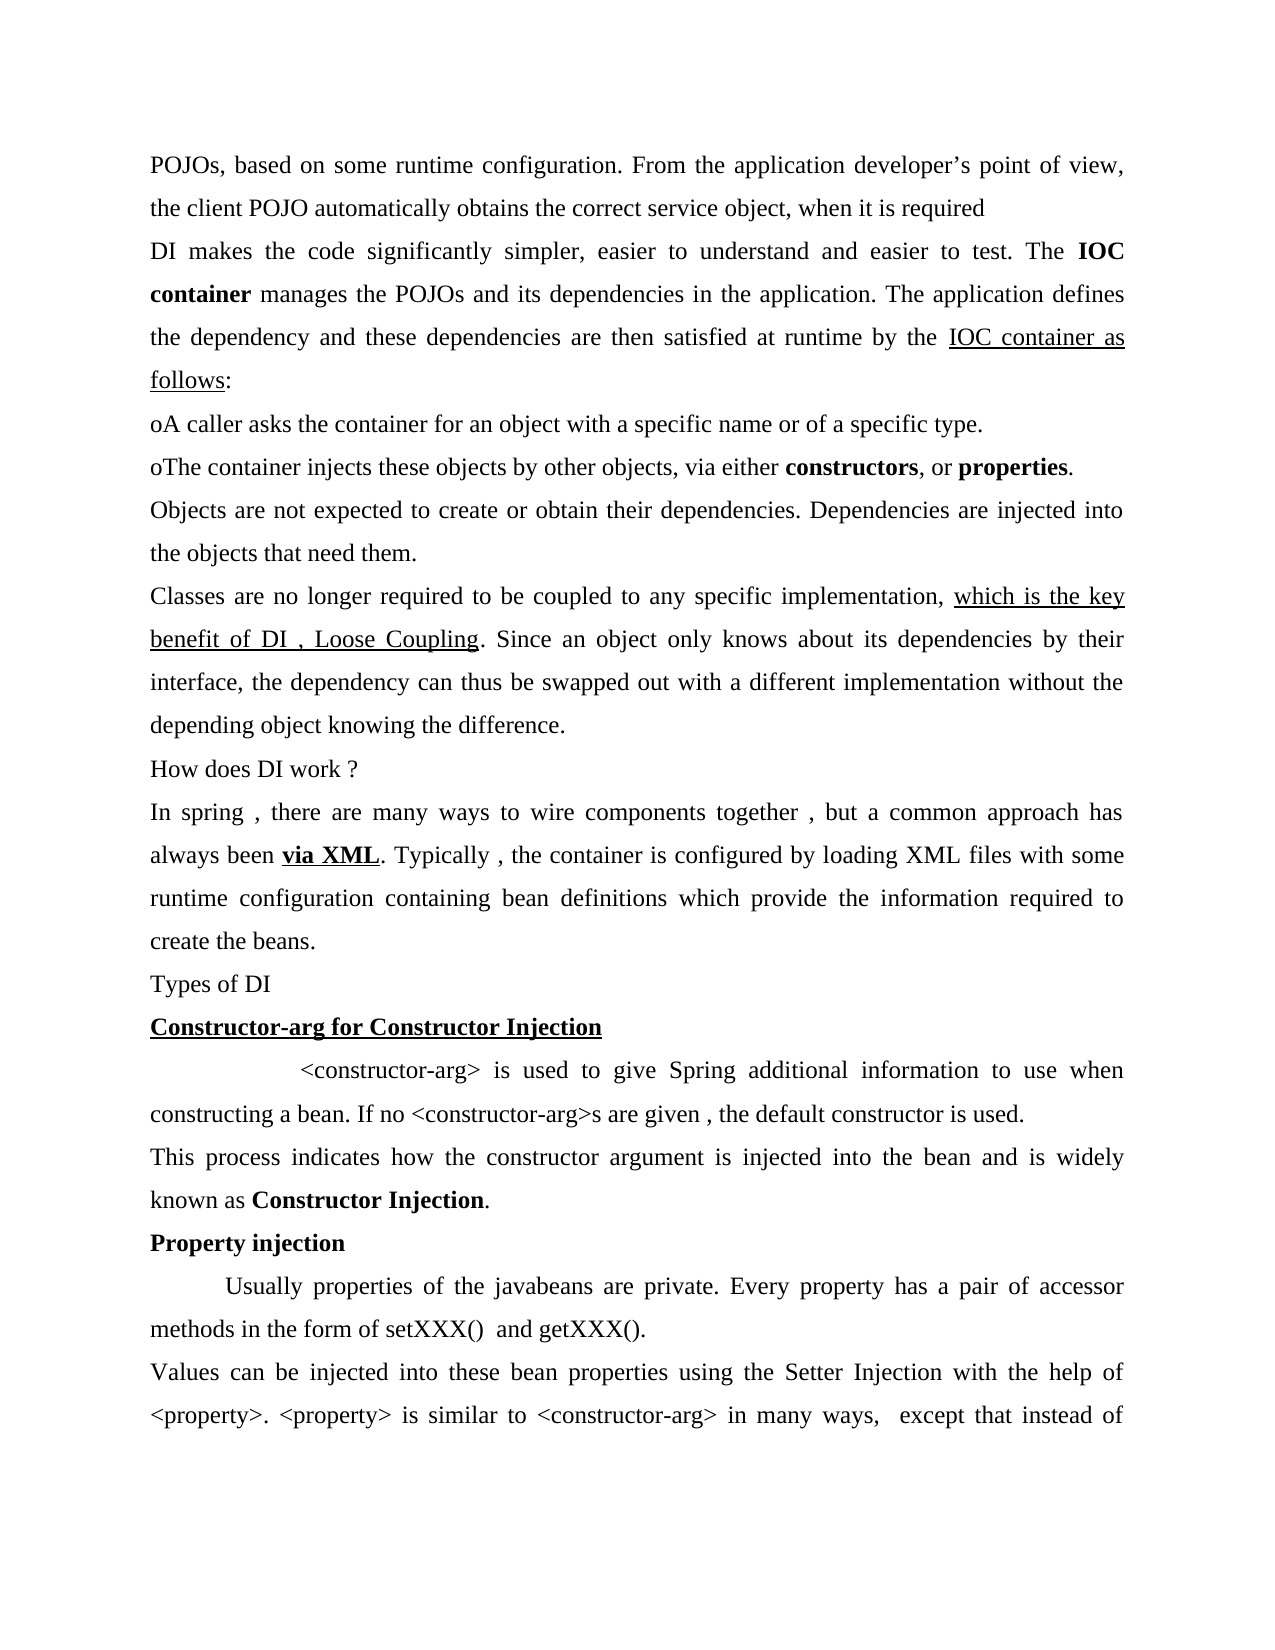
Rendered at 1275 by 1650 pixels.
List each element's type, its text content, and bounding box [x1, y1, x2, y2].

text DI makes the code significantly simpler, easier to understand and easier to test. The IOC container manages the POJOs and its dependencies in the application. The application defines the dependency and these dependencies are then satisfied at runtime by the IOC container as follows: [150, 236, 1125, 394]
text <constructor-arg> is used to give Spring additional information to use when constructing a bean. If no <constructor-arg>s are given , the default constructor is used. [150, 1056, 1125, 1127]
text Property injection [150, 1228, 1125, 1257]
text How does DI work ? [150, 754, 1125, 782]
text oThe container injects these objects by other objects, via either constructors, or properties. [150, 452, 1125, 481]
text Constructor-arg for Constructor Injection [150, 1012, 1125, 1041]
text In spring , there are many ways to wire components together , but a common approach has always been via XML. Typically , the container is configured by loading XML files with some runtime configuration containing bean definitions which provide the information required to create the beans. [150, 797, 1125, 955]
text This process indicates how the constructor argument is injected into the bean and is widely known as Constructor Injection. [150, 1142, 1125, 1214]
text oA caller asks the container for an object with a specific name or of a specific type. [150, 409, 1125, 437]
text Objects are not expected to create or obtain their dependencies. Dependencies are injected into the objects that need them. [150, 495, 1125, 567]
text Classes are no longer required to be coupled to any specific implementation, which is the key benefit of DI , Loose Coupling. Since an object only knows about its dependencies by their interface, the dependency can thus be swapped out with a different implementation without the depending object knowing the difference. [150, 581, 1125, 739]
text Usually properties of the javabeans are private. Every property has a pair of accessor methods in the form of setXXX() and getXXX(). [150, 1271, 1125, 1343]
text Types of DI [150, 969, 1125, 998]
